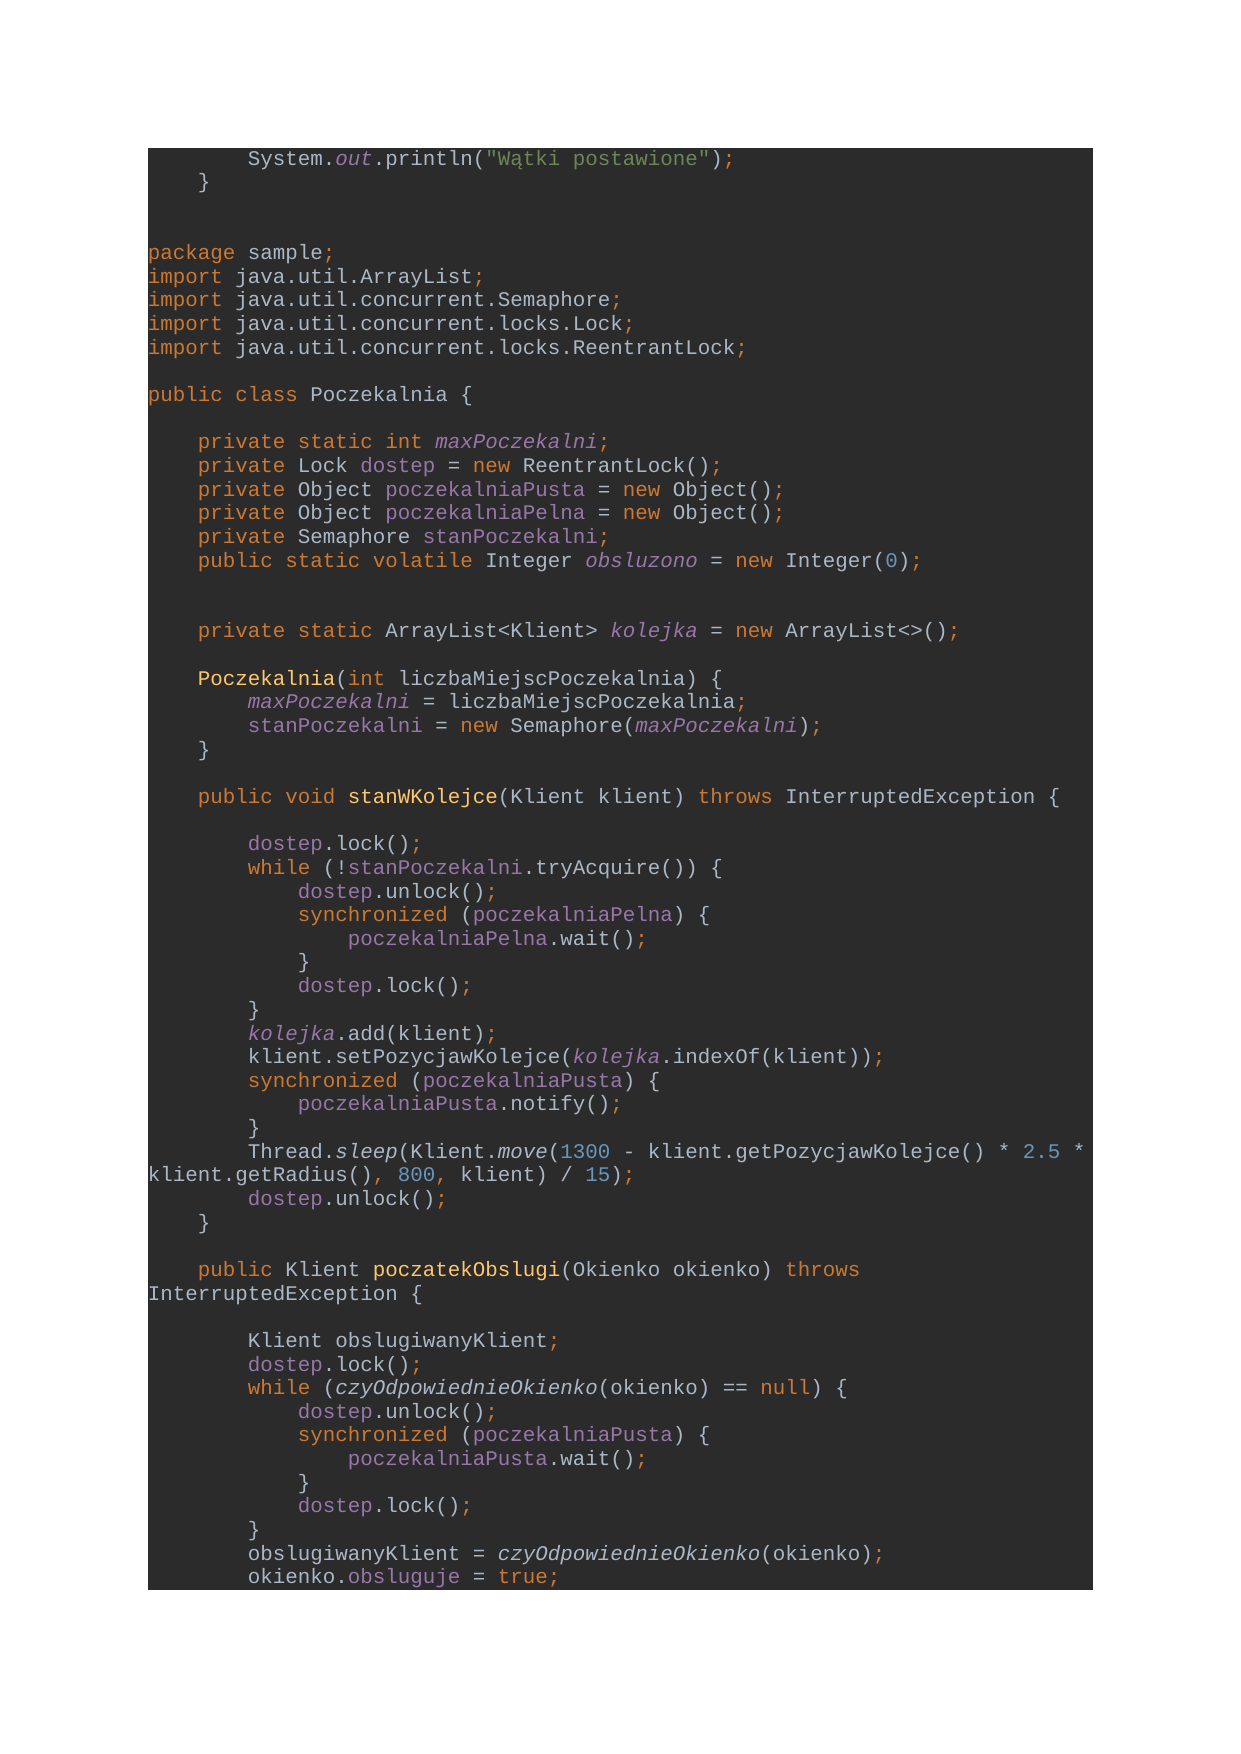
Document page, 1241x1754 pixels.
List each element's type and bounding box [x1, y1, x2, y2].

text [148, 148, 1093, 195]
text [148, 242, 1093, 1590]
